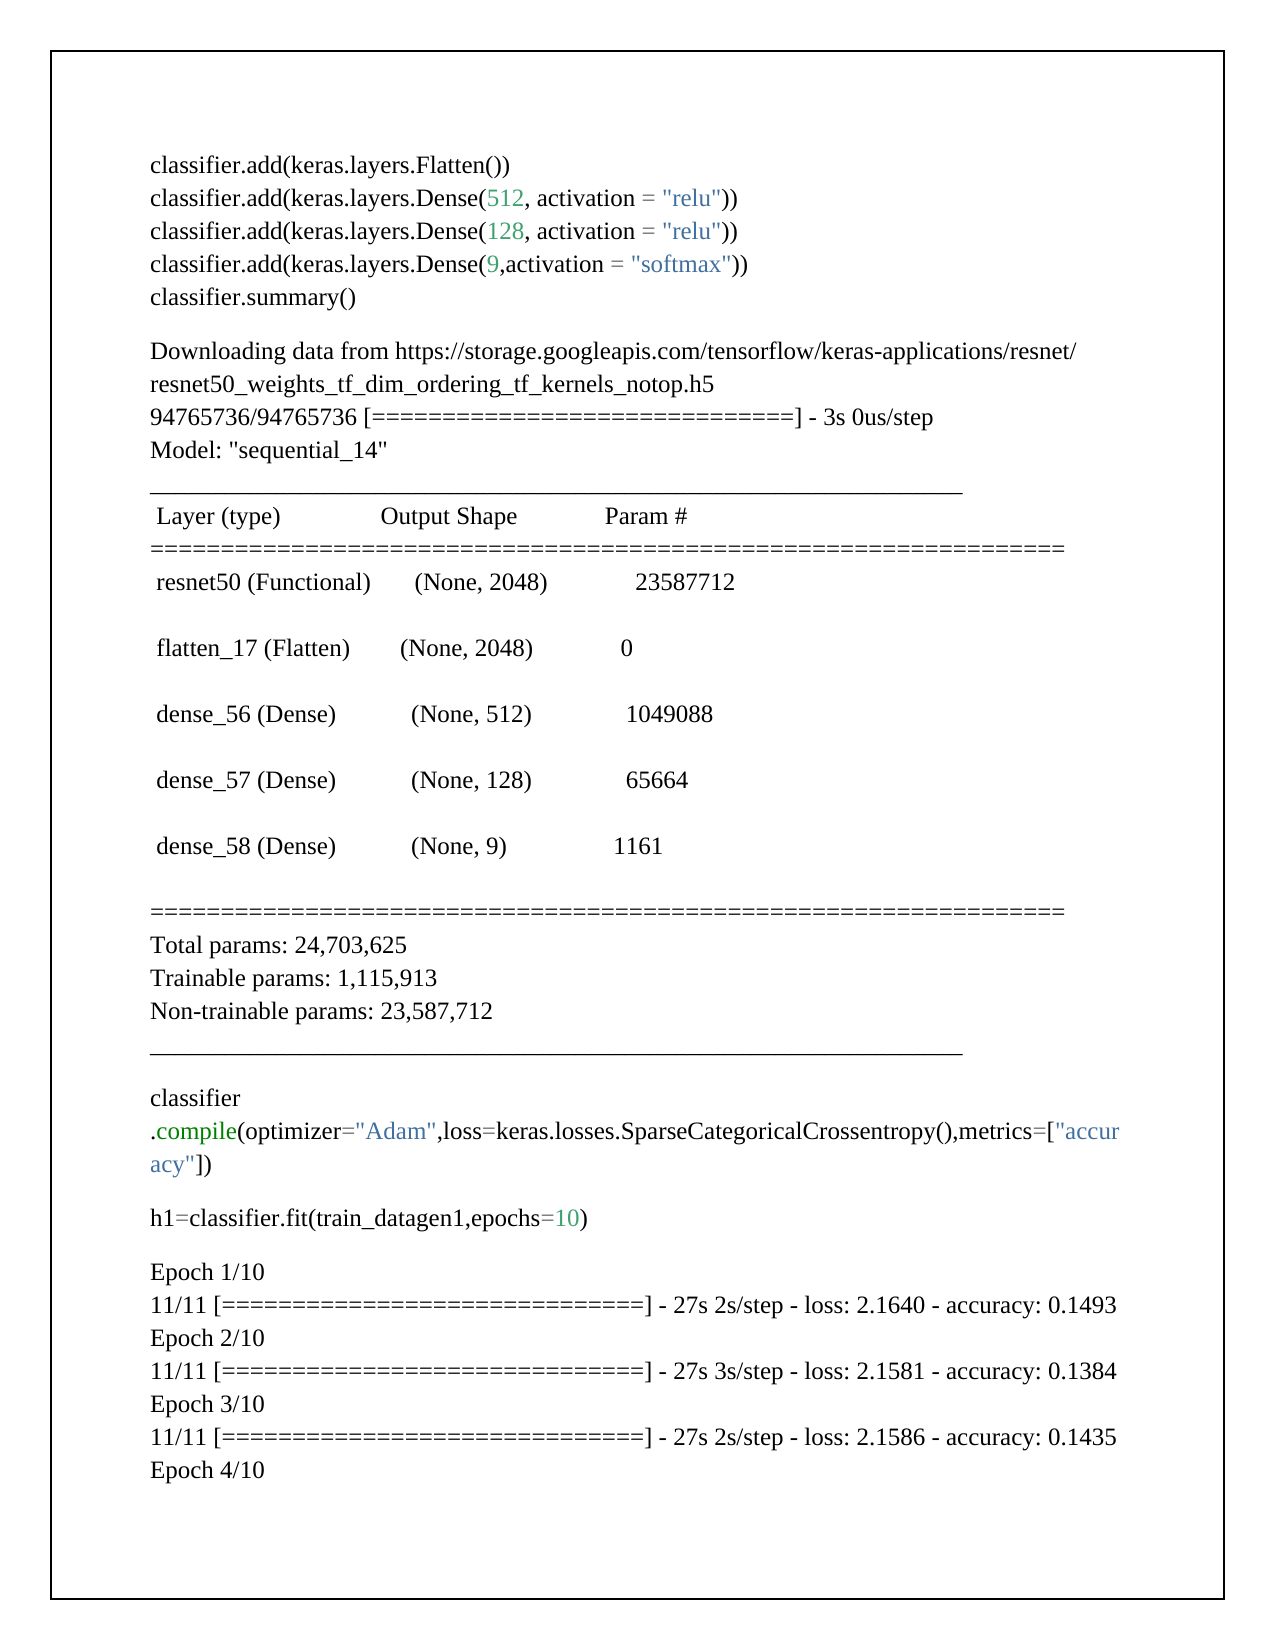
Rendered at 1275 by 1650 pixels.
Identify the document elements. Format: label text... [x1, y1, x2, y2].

text Downloading data from https://storage.googleapis.com/tensorflow/keras-applications/resnet/resnet50_weights_tf_dim_ordering_tf_kernels_notop.h5 94765736/94765736 [==============================] - 3s 0us/step Model: "sequential_14" _________________________________________________________________ Layer (type) Output Shape Param # ================================================================= resnet50 (Functional) (None, 2048) 23587712 flatten_17 (Flatten) (None, 2048) 0 dense_56 (Dense) (None, 512) 1049088 dense_57 (Dense) (None, 128) 65664 dense_58 (Dense) (None, 9) 1161 ================================================================= Total params: 24,703,625 Trainable params: 1,115,913 Non-trainable params: 23,587,712 _________________________________________________________________ [150, 336, 1125, 1058]
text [150, 1257, 1125, 1484]
text classifier.compile(optimizer="Adam",loss=keras.losses.SparseCategoricalCrossentropy(),metrics=["accuracy"]) [150, 1083, 1125, 1178]
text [150, 150, 1125, 311]
text h1=classifier.fit(train_datagen1,epochs=10) [150, 1203, 1125, 1232]
